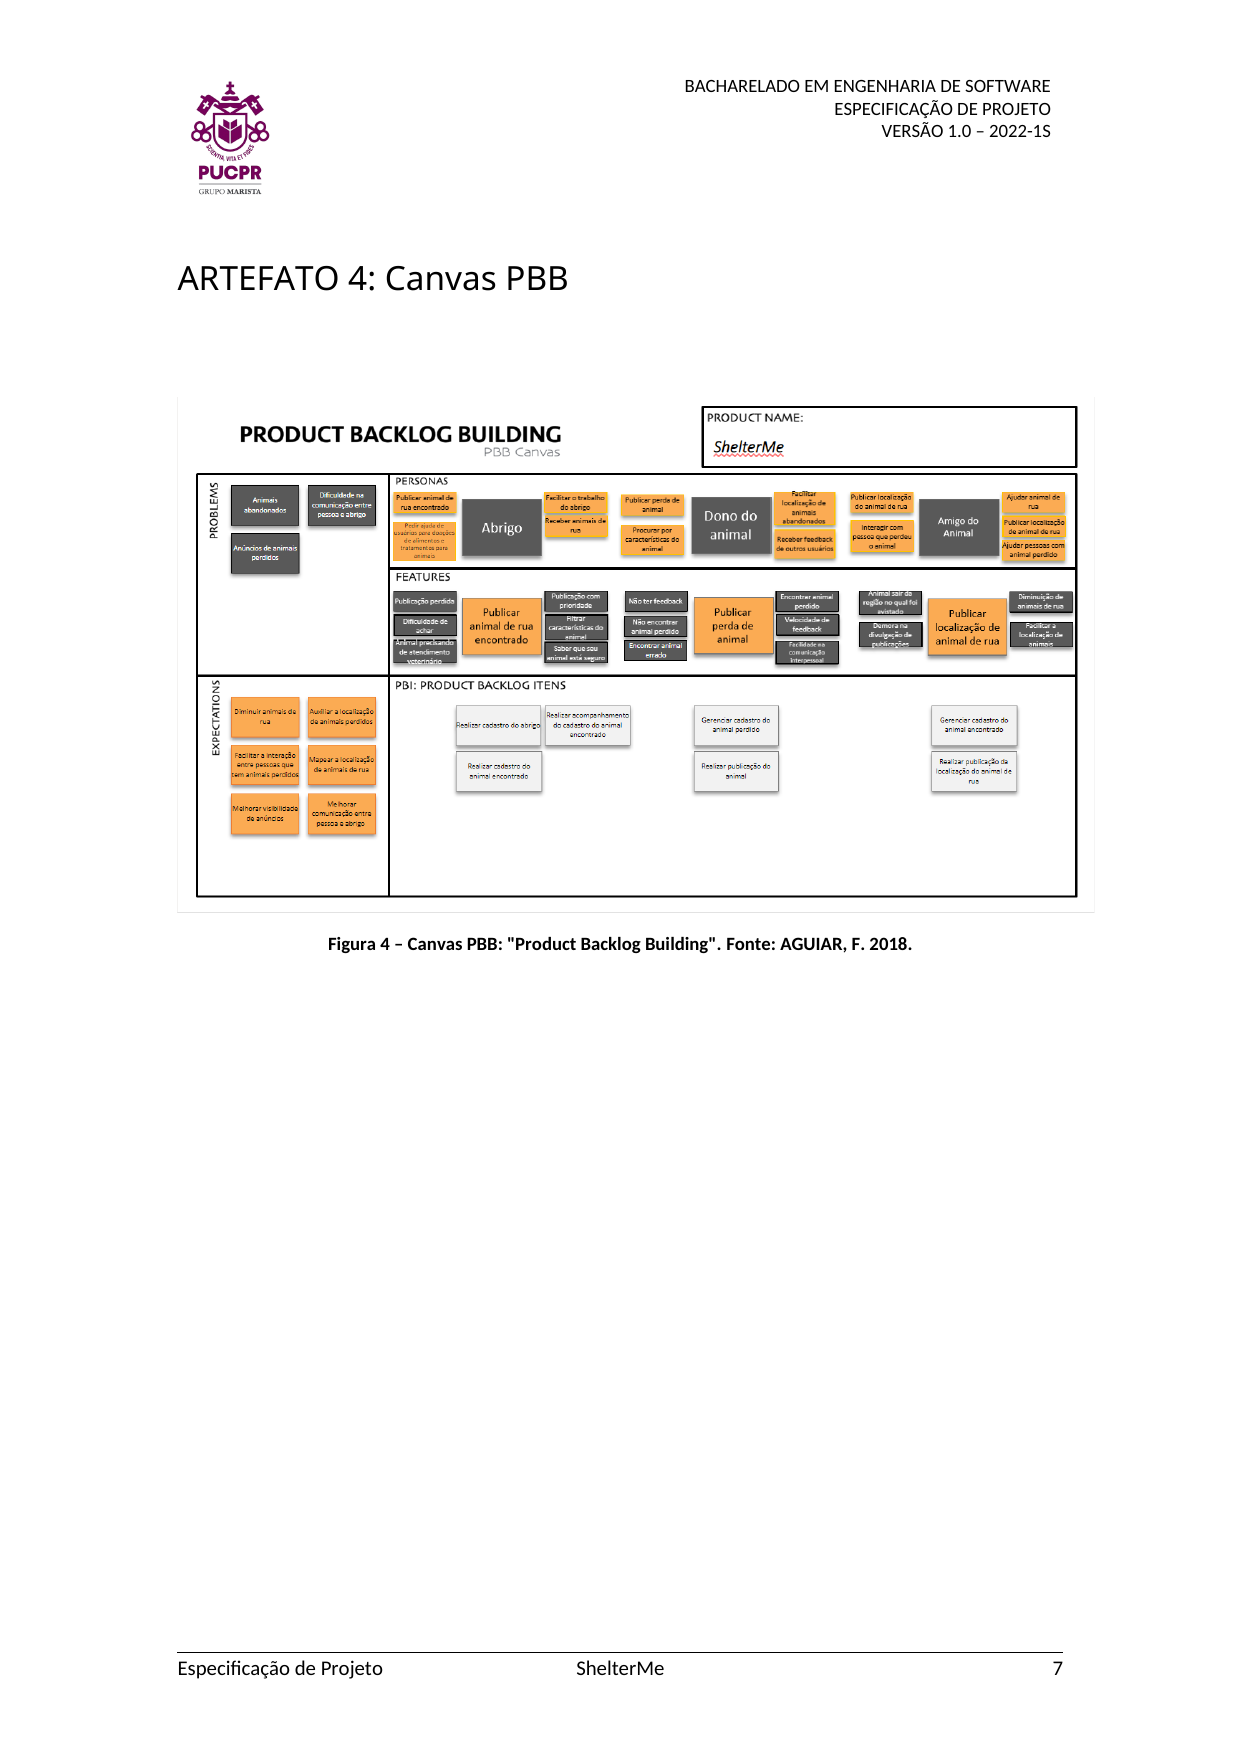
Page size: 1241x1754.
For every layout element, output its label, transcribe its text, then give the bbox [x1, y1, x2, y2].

subtitle ARTEFATO 4: Canvas PBB [177, 254, 1063, 300]
picture [188, 73, 271, 202]
text Figura 4 – Canvas PBB: "Product Backlog Building". Fonte: AGUIAR, F. 2018. [177, 932, 1063, 955]
picture [177, 397, 1095, 913]
